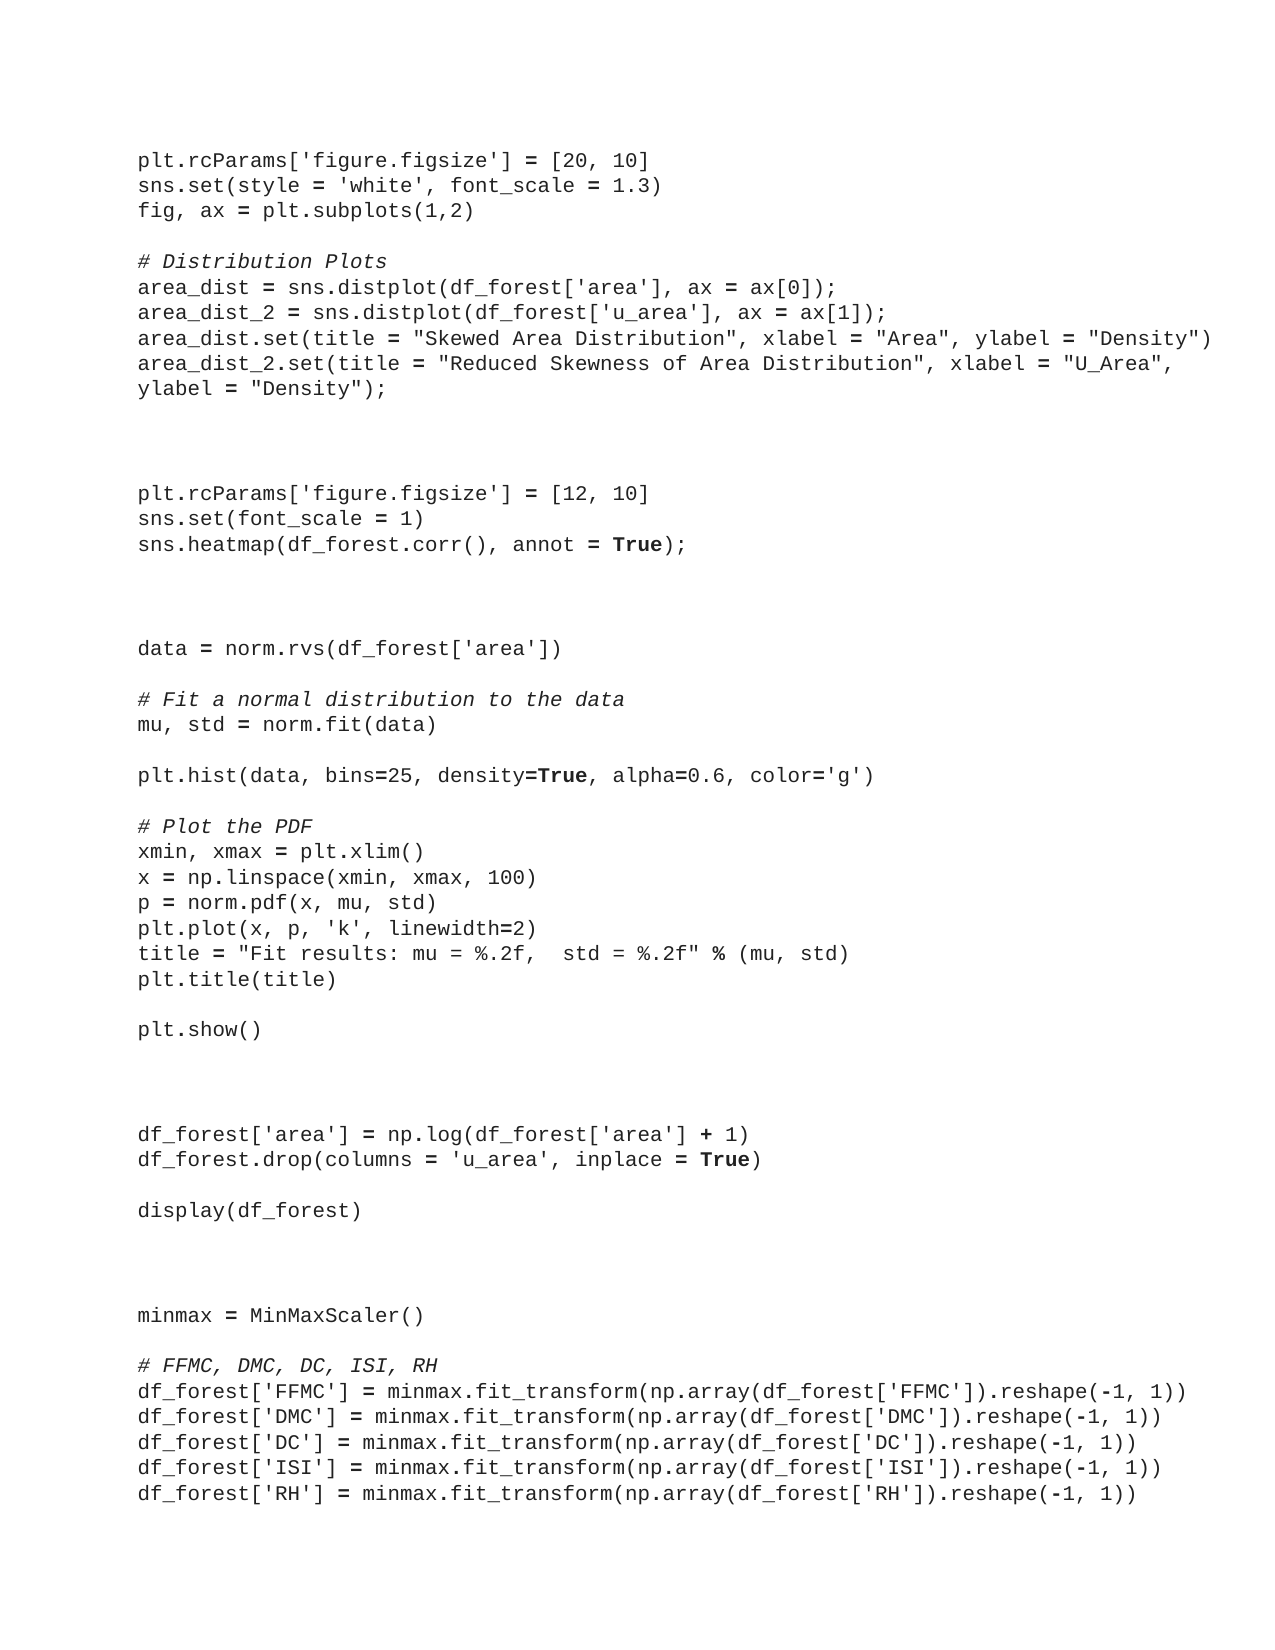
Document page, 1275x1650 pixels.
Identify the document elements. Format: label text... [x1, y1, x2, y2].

text x = np.linspace(xmin, xmax, 100) [137, 865, 1235, 891]
text df_forest['DC'] = minmax.fit_transform(np.array(df_forest['DC']).reshape(-1, 1)) [137, 1430, 1235, 1455]
text sns.heatmap(df_forest.corr(), annot = True); [137, 532, 1235, 557]
text plt.hist(data, bins=25, density=True, alpha=0.6, color='g') [137, 763, 1235, 789]
text title = "Fit results: mu = %.2f, std = %.2f" % (mu, std) [137, 941, 1235, 967]
text plt.title(title) [137, 967, 1235, 992]
text # Fit a normal distribution to the data [137, 687, 1235, 713]
text df_forest['RH'] = minmax.fit_transform(np.array(df_forest['RH']).reshape(-1, 1)) [137, 1481, 1235, 1506]
text display(df_forest) [137, 1198, 1235, 1224]
text df_forest['DMC'] = minmax.fit_transform(np.array(df_forest['DMC']).reshape(-1, 1)) [137, 1404, 1235, 1430]
text area_dist = sns.distplot(df_forest['area'], ax = ax[0]); [137, 275, 1235, 300]
text area_dist.set(title = "Skewed Area Distribution", xlabel = "Area", ylabel = "Density") [137, 326, 1235, 351]
text area_dist_2 = sns.distplot(df_forest['u_area'], ax = ax[1]); [137, 300, 1235, 326]
text p = norm.pdf(x, mu, std) [137, 891, 1235, 916]
text sns.set(style = 'white', font_scale = 1.3) [137, 173, 1235, 199]
text data = norm.rvs(df_forest['area']) [137, 636, 1235, 662]
text xmin, xmax = plt.xlim() [137, 840, 1235, 865]
text sns.set(font_scale = 1) [137, 507, 1235, 532]
text plt.rcParams['figure.figsize'] = [20, 10] [137, 148, 1235, 173]
text plt.show() [137, 1018, 1235, 1043]
text minmax = MinMaxScaler() [137, 1303, 1235, 1328]
text # Distribution Plots [137, 249, 1235, 275]
text # Plot the PDF [137, 814, 1235, 840]
text df_forest.drop(columns = 'u_area', inplace = True) [137, 1148, 1235, 1173]
text df_forest['ISI'] = minmax.fit_transform(np.array(df_forest['ISI']).reshape(-1, 1)) [137, 1455, 1235, 1481]
text df_forest['area'] = np.log(df_forest['area'] + 1) [137, 1122, 1235, 1148]
text plt.rcParams['figure.figsize'] = [12, 10] [137, 481, 1235, 507]
text fig, ax = plt.subplots(1,2) [137, 199, 1235, 224]
text df_forest['FFMC'] = minmax.fit_transform(np.array(df_forest['FFMC']).reshape(-1, 1)) [137, 1379, 1235, 1404]
text plt.plot(x, p, 'k', linewidth=2) [137, 916, 1235, 941]
text # FFMC, DMC, DC, ISI, RH [137, 1354, 1235, 1379]
text area_dist_2.set(title = "Reduced Skewness of Area Distribution", xlabel = "U_Area", ylabel = "Density"); [137, 351, 1235, 402]
text mu, std = norm.fit(data) [137, 713, 1235, 738]
